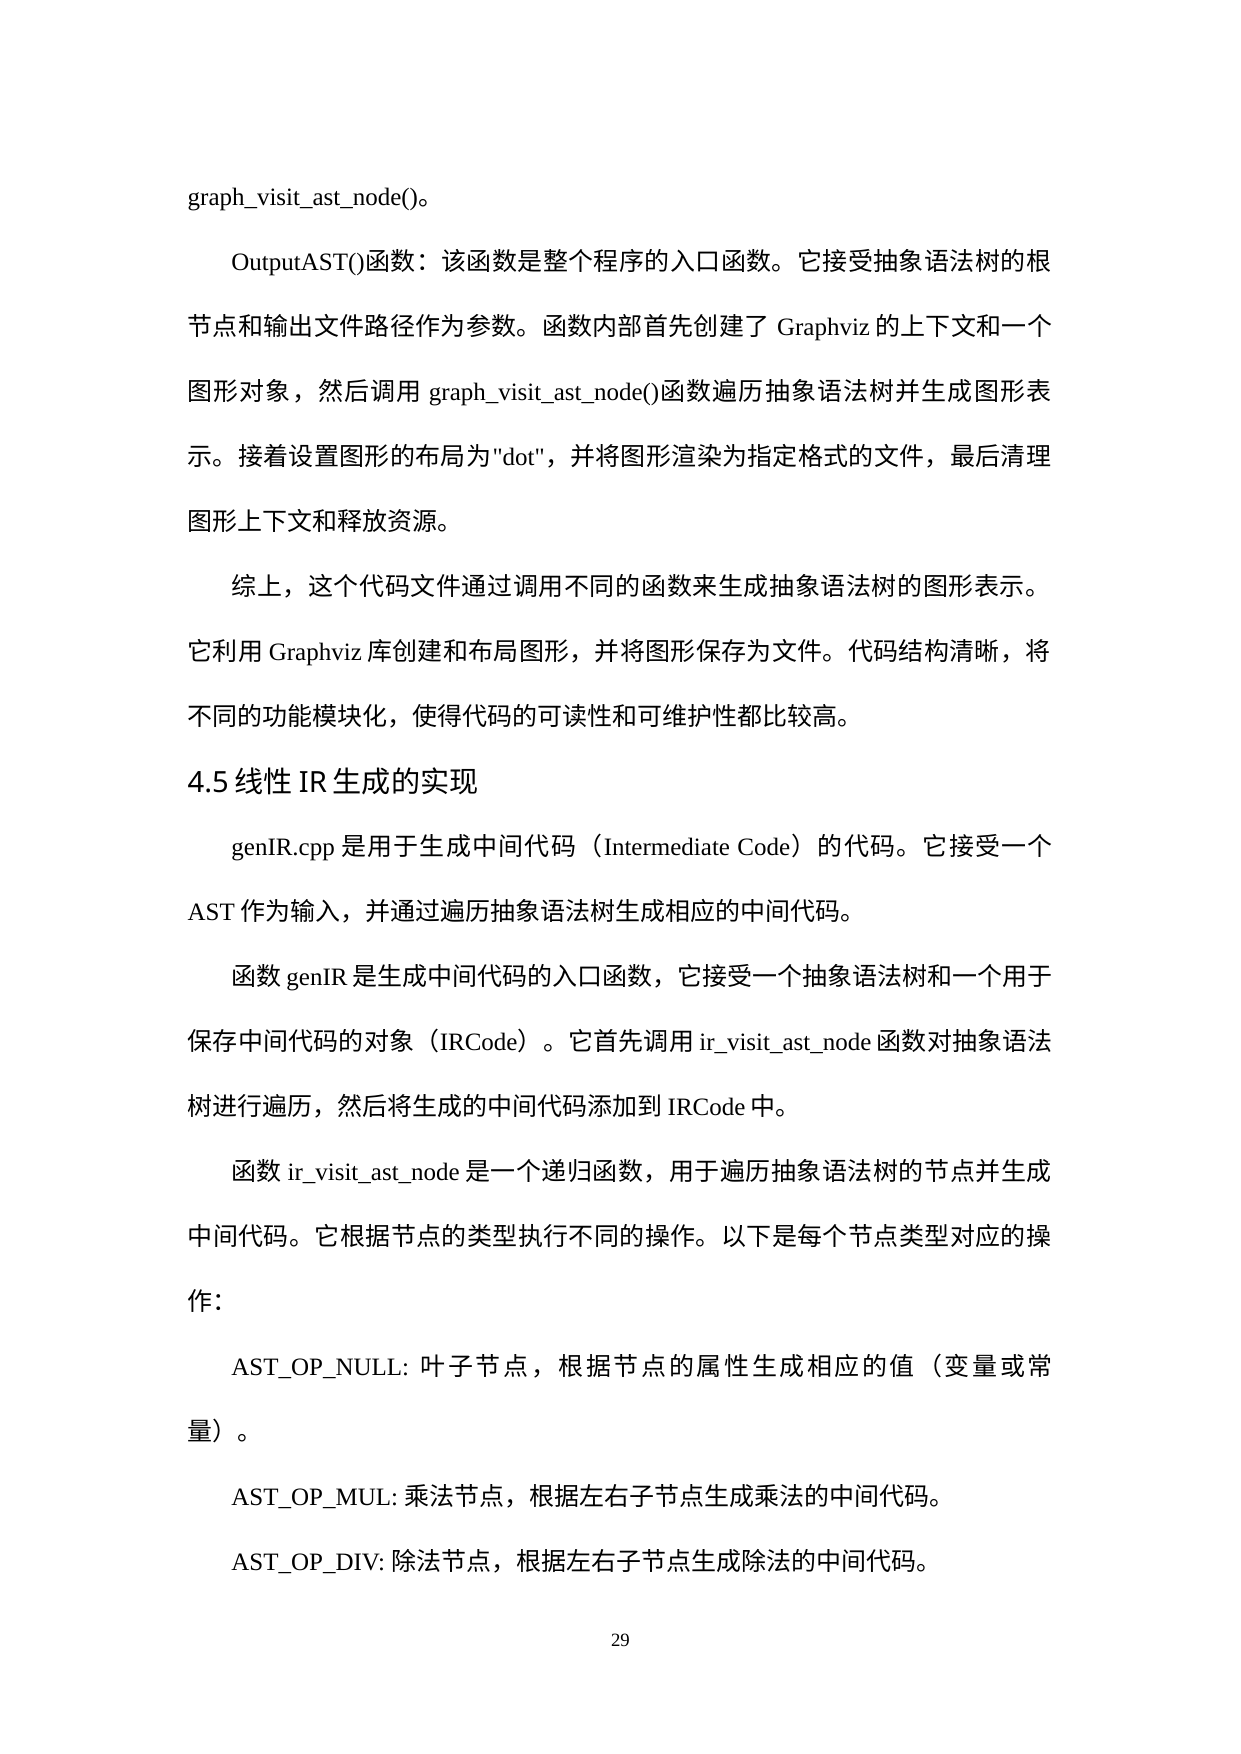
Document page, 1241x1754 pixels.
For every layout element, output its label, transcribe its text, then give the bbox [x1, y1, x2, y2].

text 综上，这个代码文件通过调用不同的函数来生成抽象语法树的图形表示。它利用Graphviz库创建和布局图形，并将图形保存为文件。代码结构清晰，将不同的功能模块化，使得代码的可读性和可维护性都比较高。 [187, 552, 1053, 747]
text AST_OP_NULL: 叶子节点，根据节点的属性生成相应的值（变量或常量）。 [187, 1332, 1053, 1462]
text 函数genIR是生成中间代码的入口函数，它接受一个抽象语法树和一个用于保存中间代码的对象（IRCode）。它首先调用ir_visit_ast_node函数对抽象语法树进行遍历，然后将生成的中间代码添加到IRCode中。 [187, 942, 1053, 1137]
text 4.5线性IR生成的实现 [187, 747, 1053, 812]
text 函数ir_visit_ast_node是一个递归函数，用于遍历抽象语法树的节点并生成中间代码。它根据节点的类型执行不同的操作。以下是每个节点类型对应的操作： [187, 1137, 1053, 1332]
text AST_OP_DIV: 除法节点，根据左右子节点生成除法的中间代码。 [187, 1527, 1053, 1592]
text OutputAST()函数：该函数是整个程序的入口函数。它接受抽象语法树的根节点和输出文件路径作为参数。函数内部首先创建了Graphviz的上下文和一个图形对象，然后调用graph_visit_ast_node()函数遍历抽象语法树并生成图形表示。接着设置图形的布局为"dot"，并将图形渲染为指定格式的文件，最后清理图形上下文和释放资源。 [187, 227, 1053, 552]
text AST_OP_MUL: 乘法节点，根据左右子节点生成乘法的中间代码。 [187, 1462, 1053, 1527]
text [187, 162, 1053, 227]
text genIR.cpp是用于生成中间代码（Intermediate Code）的代码。它接受一个AST作为输入，并通过遍历抽象语法树生成相应的中间代码。 [187, 812, 1053, 942]
